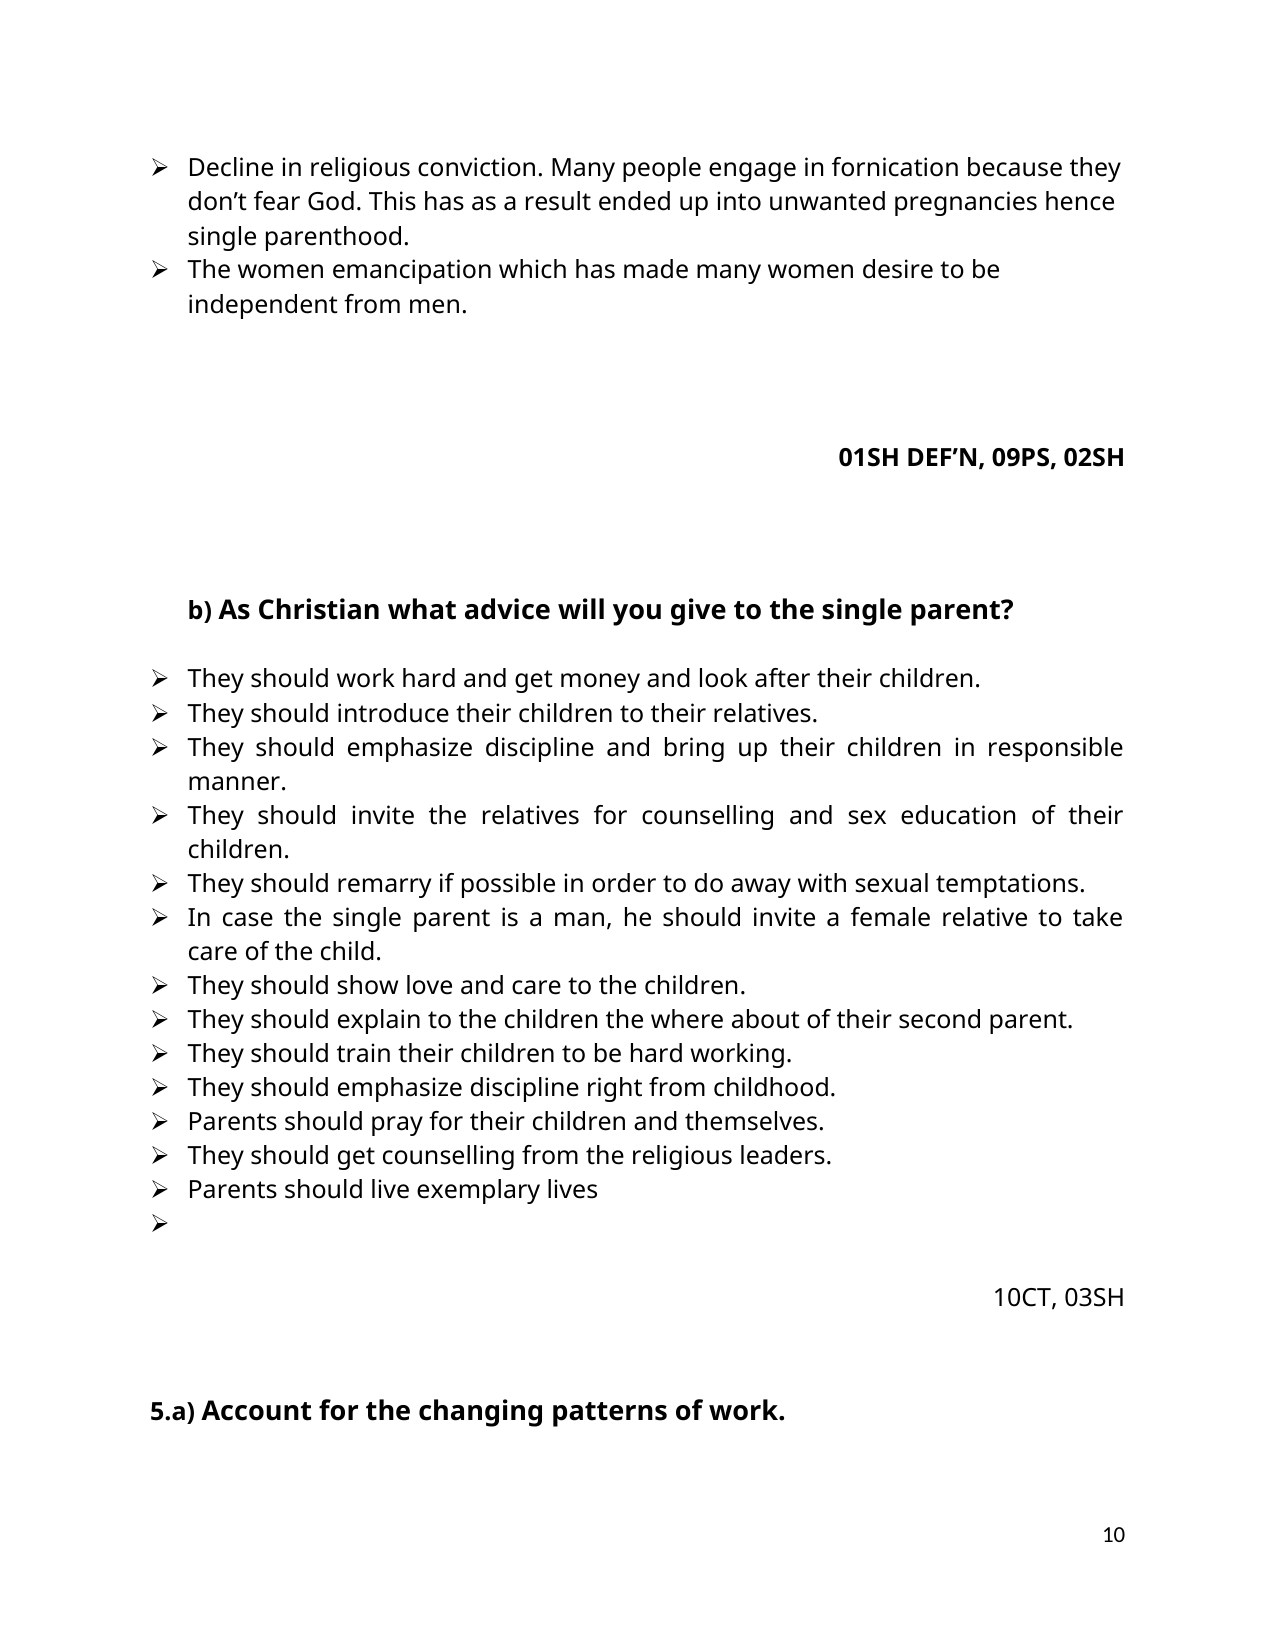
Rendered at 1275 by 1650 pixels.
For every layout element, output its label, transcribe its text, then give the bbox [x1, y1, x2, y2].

list 10CT, 03SH [187, 1280, 1125, 1314]
list Decline in religious conviction. Many people engage in fornication because they don’t fear God. This has as a result ended up into unwanted pregnancies hence single parenthood. [150, 150, 1125, 252]
list They should get counselling from the religious leaders. [150, 1138, 1125, 1172]
list They should work hard and get money and look after their children. [150, 661, 1125, 695]
list Parents should live exemplary lives [150, 1172, 1125, 1206]
list They should introduce their children to their relatives. [150, 695, 1125, 729]
list They should emphasize discipline and bring up their children in responsible manner. [150, 729, 1125, 797]
list They should emphasize discipline right from childhood. [150, 1070, 1125, 1104]
text 5.a) Account for the changing patterns of work. [150, 1392, 1125, 1428]
list In case the single parent is a man, he should invite a female relative to take care of the child. [150, 899, 1125, 968]
list They should invite the relatives for counselling and sex education of their children. [150, 797, 1125, 866]
list b) As Christian what advice will you give to the single parent? [187, 590, 1125, 627]
text 01SH DEF’N, 09PS, 02SH [150, 439, 1125, 473]
list They should show love and care to the children. [150, 968, 1125, 1002]
list Parents should pray for their children and themselves. [150, 1104, 1125, 1138]
list They should explain to the children the where about of their second parent. [150, 1002, 1125, 1036]
list They should remarry if possible in order to do away with sexual temptations. [150, 866, 1125, 899]
list They should train their children to be hard working. [150, 1036, 1125, 1070]
list The women emancipation which has made many women desire to be independent from men. [150, 252, 1125, 320]
